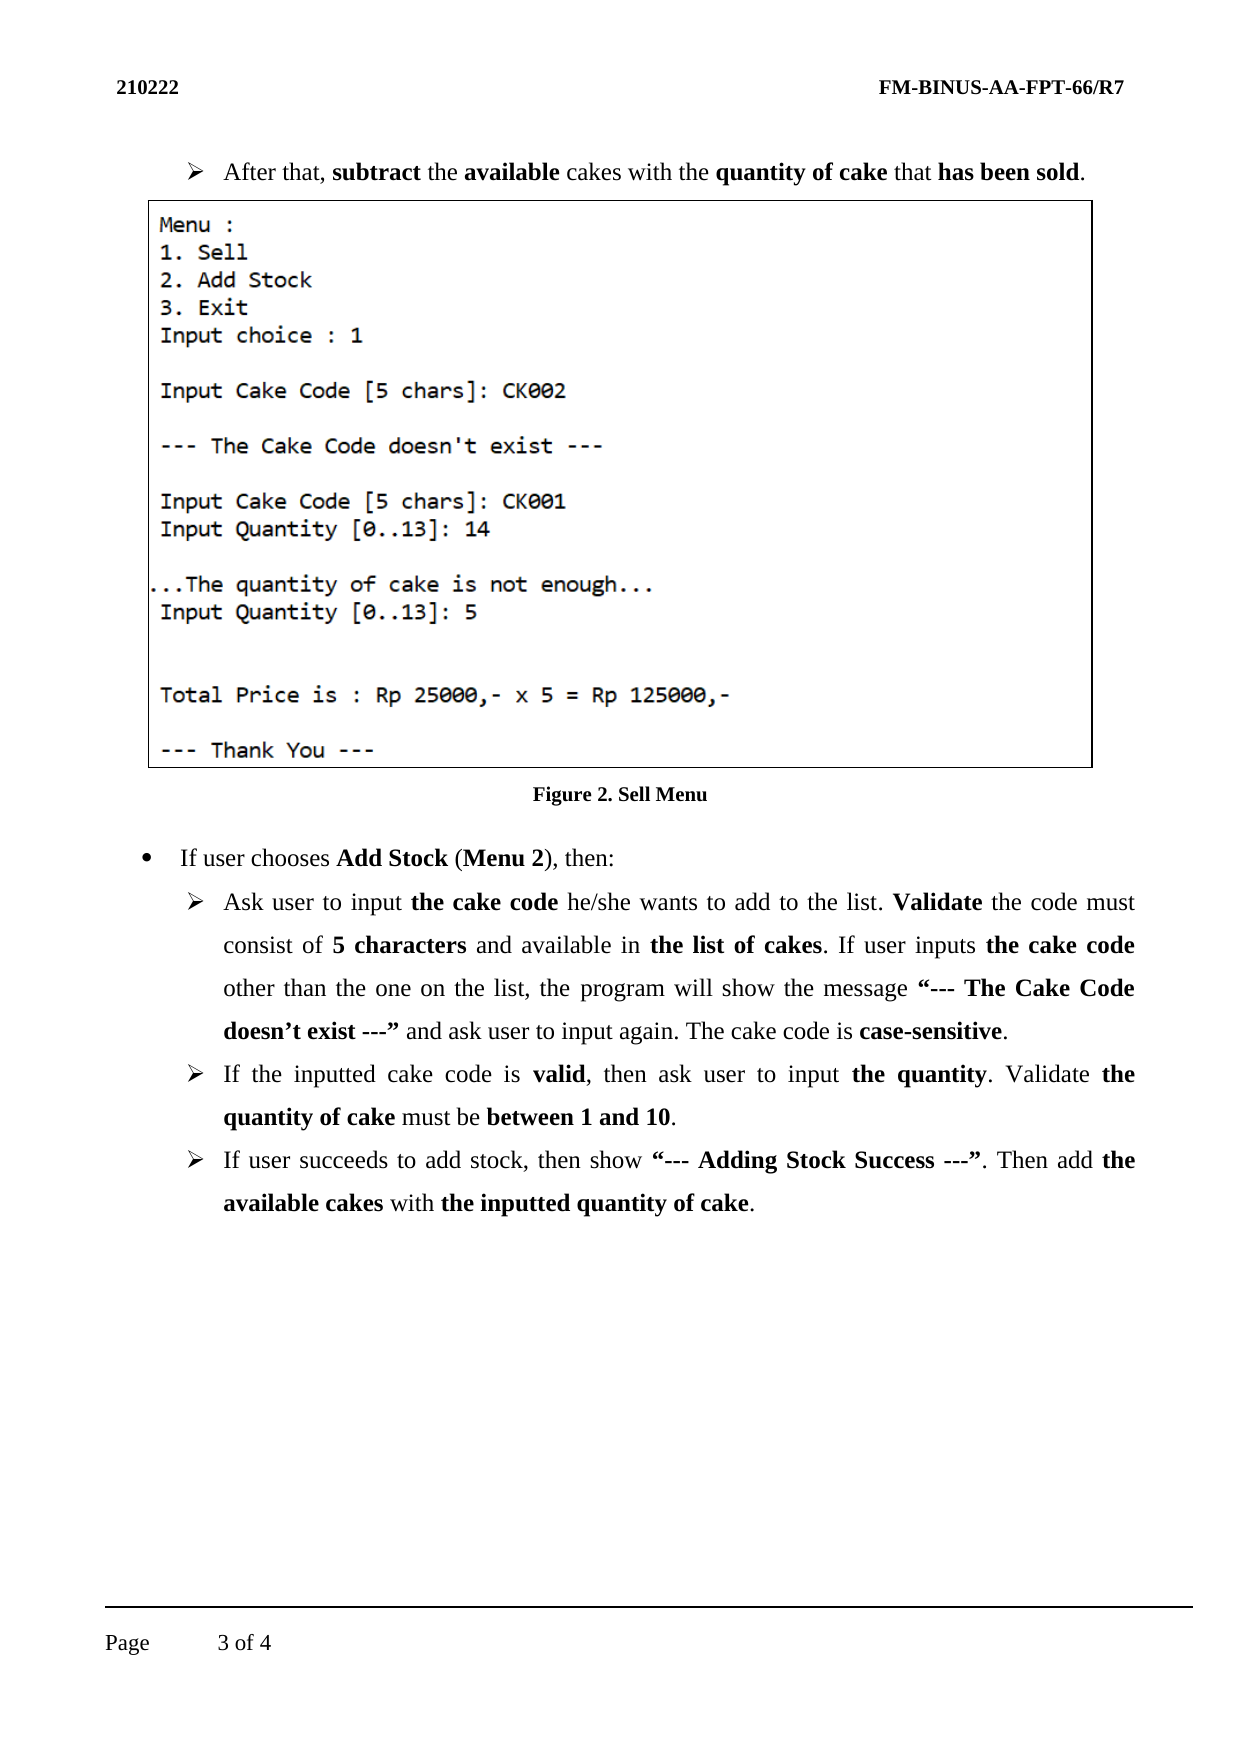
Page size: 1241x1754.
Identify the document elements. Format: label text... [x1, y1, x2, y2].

text Figure 2. Sell Menu [105, 782, 1135, 806]
list If user chooses Add Stock (Menu 2), then: [142, 843, 1135, 872]
list Ask user to input the cake code he/she wants to add to the list. Validate the code must consist of 5 characters and available in the list of cakes. If user inputs the cake code other than the one on the list, the program will show the message “--- The Cake Code doesn’t exist ---” and ask user to input again. The cake code is case-sensitive. [186, 887, 1135, 1045]
list After that, subtract the available cakes with the quantity of cake that has been sold. [186, 157, 1135, 185]
list If the inputted cake code is valid, then ask user to input the quantity. Validate the quantity of cake must be between 1 and 10. [186, 1059, 1135, 1131]
picture [149, 201, 1091, 767]
list If user succeeds to add stock, then show “--- Adding Stock Success ---”. Then add the available cakes with the inputted quantity of cake. [186, 1145, 1135, 1217]
